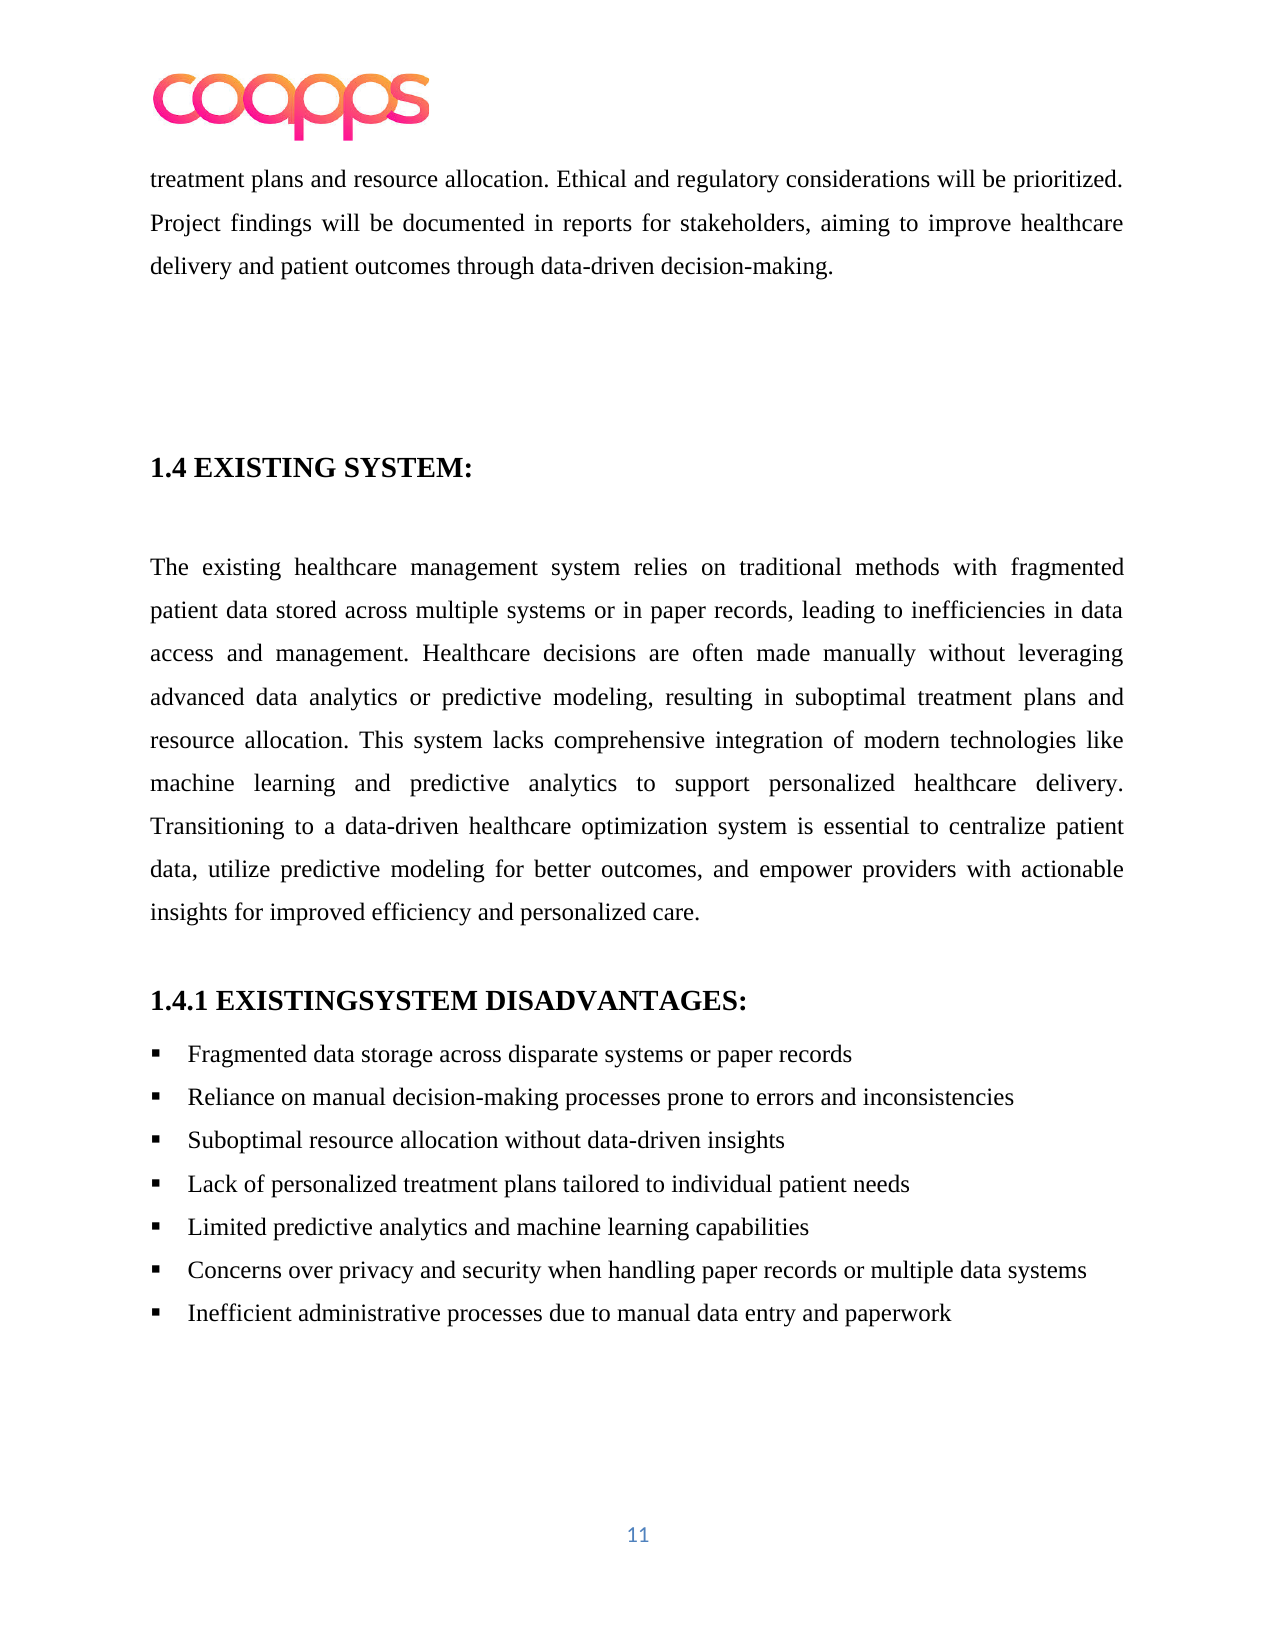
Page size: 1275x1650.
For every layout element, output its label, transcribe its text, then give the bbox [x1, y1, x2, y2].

list Limited predictive analytics and machine learning capabilities [150, 1212, 1125, 1241]
list Fragmented data storage across disparate systems or paper records [150, 1039, 1125, 1068]
list Reliance on manual decision-making processes prone to errors and inconsistencies [150, 1082, 1125, 1111]
list Suboptimal resource allocation without data-driven insights [150, 1126, 1125, 1154]
text The existing healthcare management system relies on traditional methods with fragmented patient data stored across multiple systems or in paper records, leading to inefficiencies in data access and management. Healthcare decisions are often made manually without leveraging advanced data analytics or predictive modeling, resulting in suboptimal treatment plans and resource allocation. This system lacks comprehensive integration of modern technologies like machine learning and predictive analytics to support personalized healthcare delivery. Transitioning to a data-driven healthcare optimization system is essential to centralize patient data, utilize predictive modeling for better outcomes, and empower providers with actionable insights for improved efficiency and personalized care. [150, 552, 1125, 926]
list Lack of personalized treatment plans tailored to individual patient needs [150, 1169, 1125, 1197]
text 1.4.1 EXISTINGSYSTEM DISADVANTAGES: [150, 983, 1125, 1017]
list Inefficient administrative processes due to manual data entry and paperwork [150, 1298, 1125, 1327]
text 1.4 EXISTING SYSTEM: [150, 450, 1125, 483]
list Concerns over privacy and security when handling paper records or multiple data systems [150, 1255, 1125, 1284]
picture [153, 73, 430, 141]
